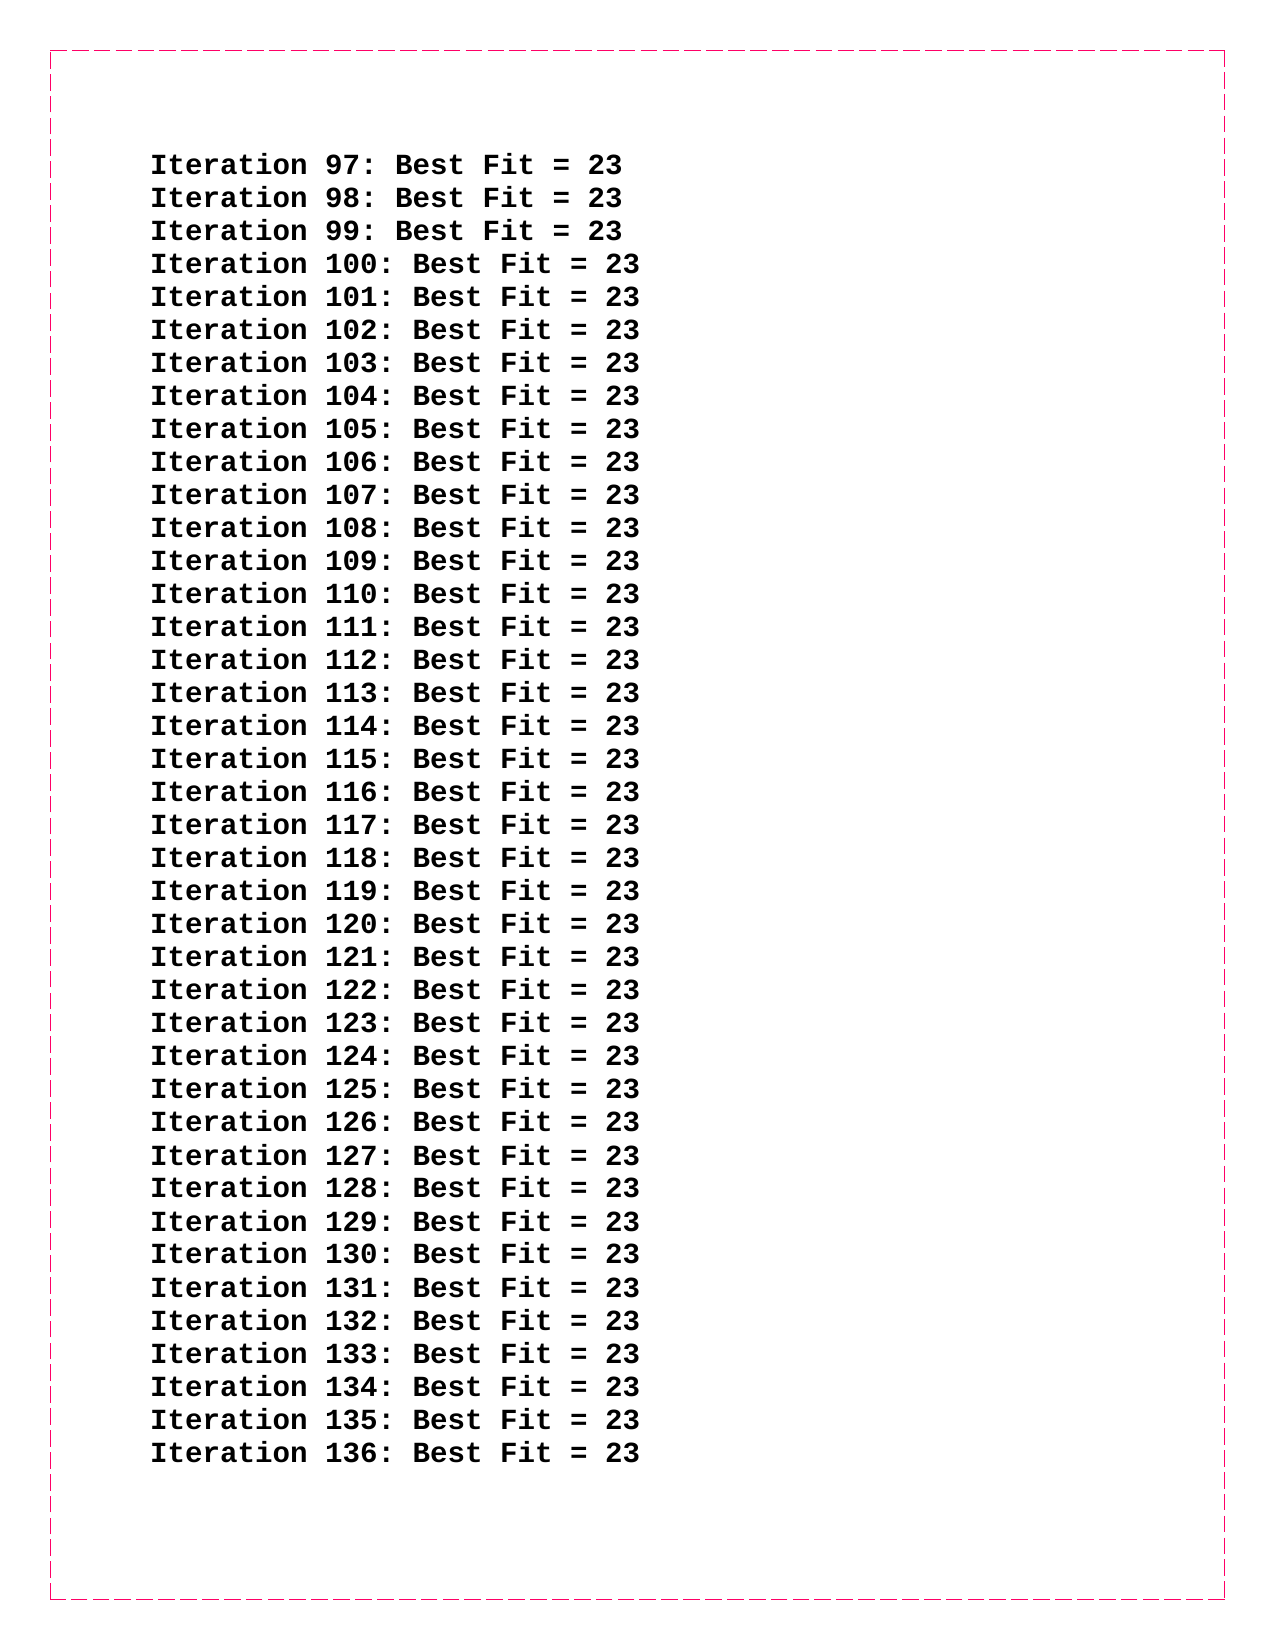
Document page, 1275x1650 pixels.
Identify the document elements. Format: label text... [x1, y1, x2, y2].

text Iteration 119: Best Fit = 23 [150, 876, 1125, 909]
text Iteration 109: Best Fit = 23 [150, 546, 1125, 579]
text Iteration 102: Best Fit = 23 [150, 315, 1125, 348]
text Iteration 112: Best Fit = 23 [150, 645, 1125, 678]
text Iteration 107: Best Fit = 23 [150, 480, 1125, 513]
text Iteration 103: Best Fit = 23 [150, 348, 1125, 381]
text Iteration 116: Best Fit = 23 [150, 777, 1125, 810]
text Iteration 113: Best Fit = 23 [150, 678, 1125, 711]
text Iteration 106: Best Fit = 23 [150, 447, 1125, 480]
text Iteration 133: Best Fit = 23 [150, 1339, 1125, 1372]
text Iteration 108: Best Fit = 23 [150, 513, 1125, 546]
text Iteration 104: Best Fit = 23 [150, 381, 1125, 414]
text Iteration 132: Best Fit = 23 [150, 1306, 1125, 1339]
text Iteration 127: Best Fit = 23 [150, 1141, 1125, 1174]
text Iteration 121: Best Fit = 23 [150, 942, 1125, 976]
text Iteration 105: Best Fit = 23 [150, 414, 1125, 447]
text Iteration 129: Best Fit = 23 [150, 1207, 1125, 1240]
text Iteration 99: Best Fit = 23 [150, 216, 1125, 249]
text Iteration 122: Best Fit = 23 [150, 976, 1125, 1008]
text Iteration 123: Best Fit = 23 [150, 1008, 1125, 1042]
text Iteration 135: Best Fit = 23 [150, 1405, 1125, 1438]
text Iteration 126: Best Fit = 23 [150, 1108, 1125, 1141]
text Iteration 98: Best Fit = 23 [150, 183, 1125, 216]
text Iteration 134: Best Fit = 23 [150, 1372, 1125, 1405]
text Iteration 130: Best Fit = 23 [150, 1240, 1125, 1273]
text Iteration 100: Best Fit = 23 [150, 249, 1125, 282]
text Iteration 117: Best Fit = 23 [150, 810, 1125, 843]
text Iteration 115: Best Fit = 23 [150, 744, 1125, 777]
text Iteration 97: Best Fit = 23 [150, 150, 1125, 183]
text Iteration 101: Best Fit = 23 [150, 282, 1125, 315]
text Iteration 131: Best Fit = 23 [150, 1273, 1125, 1306]
text Iteration 125: Best Fit = 23 [150, 1074, 1125, 1108]
text Iteration 118: Best Fit = 23 [150, 843, 1125, 876]
text Iteration 110: Best Fit = 23 [150, 579, 1125, 612]
text Iteration 114: Best Fit = 23 [150, 711, 1125, 744]
text Iteration 120: Best Fit = 23 [150, 909, 1125, 942]
text Iteration 124: Best Fit = 23 [150, 1042, 1125, 1074]
text Iteration 136: Best Fit = 23 [150, 1438, 1125, 1471]
text Iteration 128: Best Fit = 23 [150, 1174, 1125, 1207]
text Iteration 111: Best Fit = 23 [150, 612, 1125, 645]
